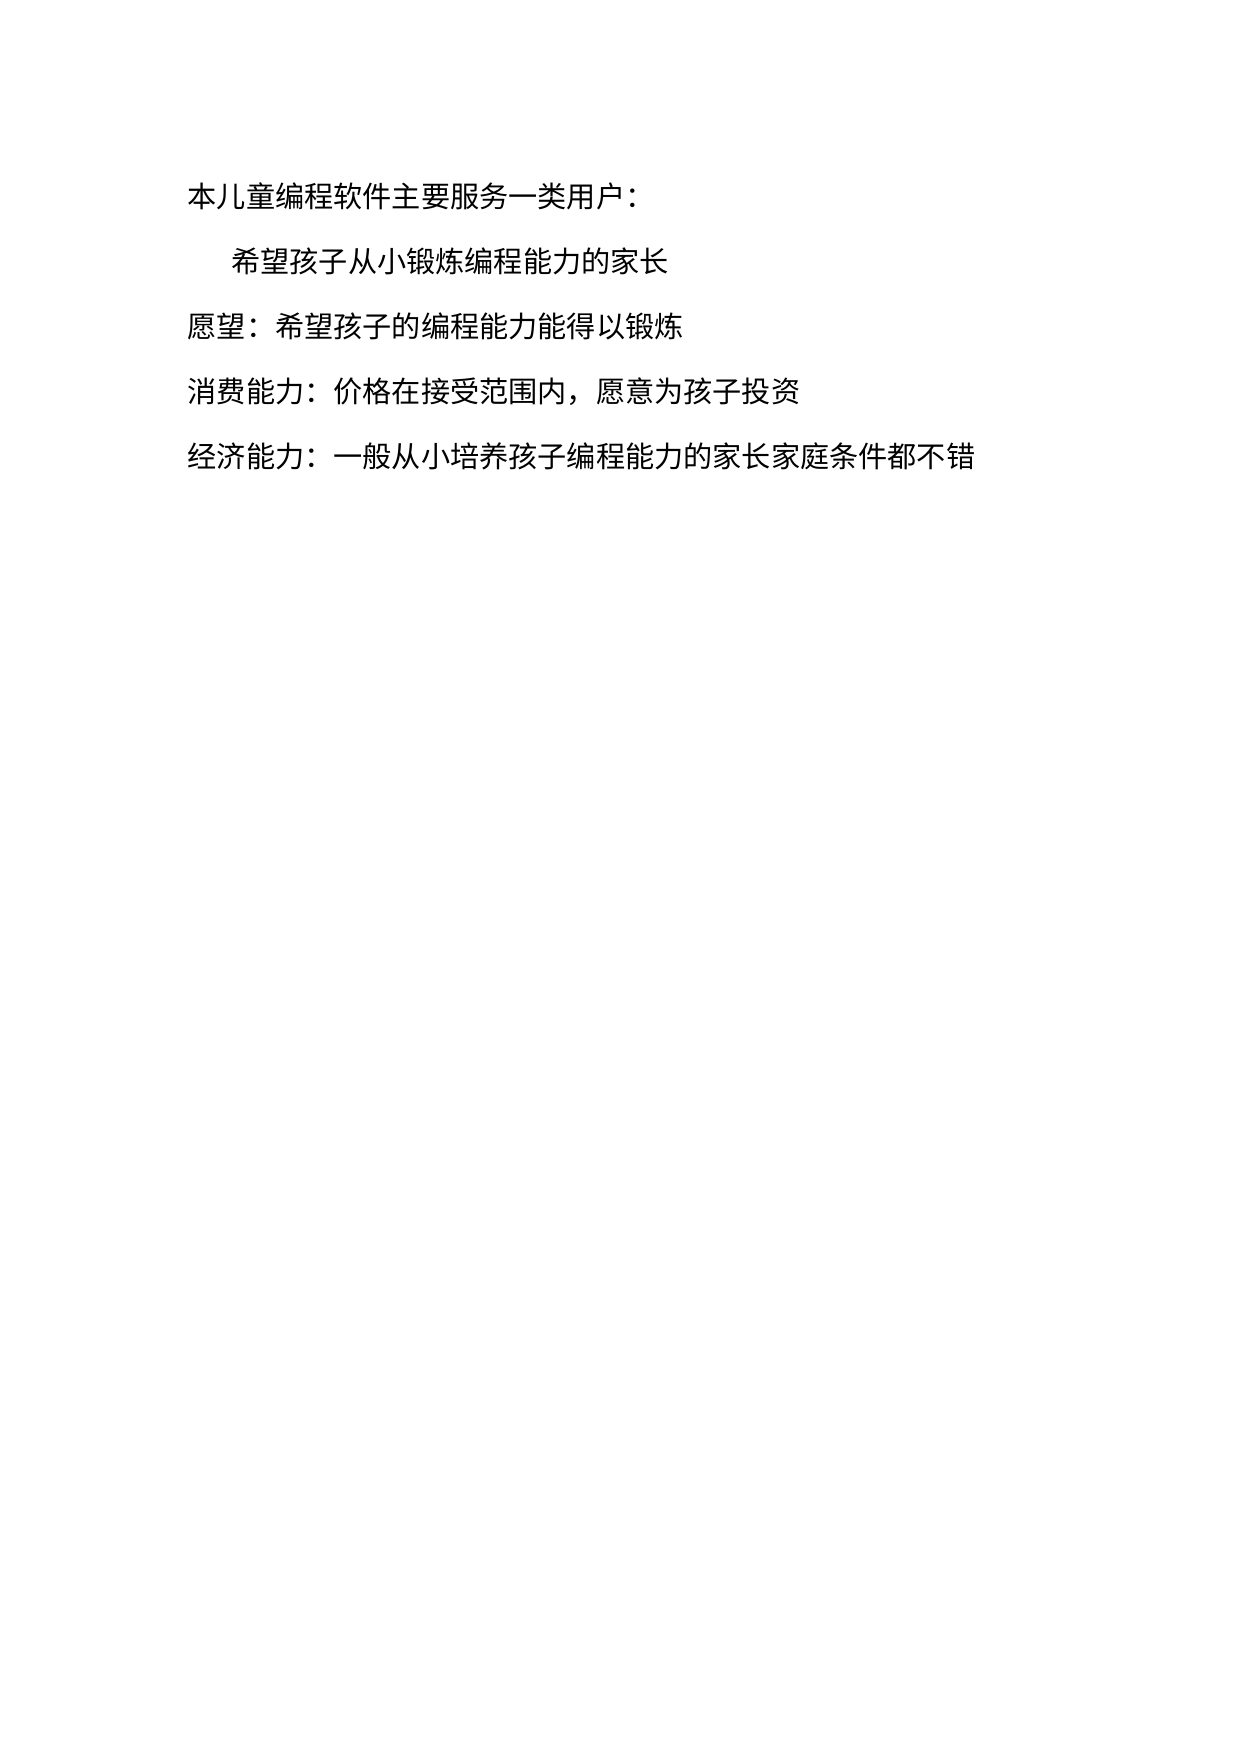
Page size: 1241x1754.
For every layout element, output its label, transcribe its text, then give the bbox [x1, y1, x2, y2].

text 愿望：希望孩子的编程能力能得以锻炼 [187, 292, 1053, 357]
text 希望孩子从小锻炼编程能力的家长 [187, 227, 1053, 292]
text 本儿童编程软件主要服务一类用户： [187, 162, 1053, 227]
text 消费能力：价格在接受范围内，愿意为孩子投资 [187, 357, 1053, 422]
text 经济能力：一般从小培养孩子编程能力的家长家庭条件都不错 [187, 422, 1053, 487]
